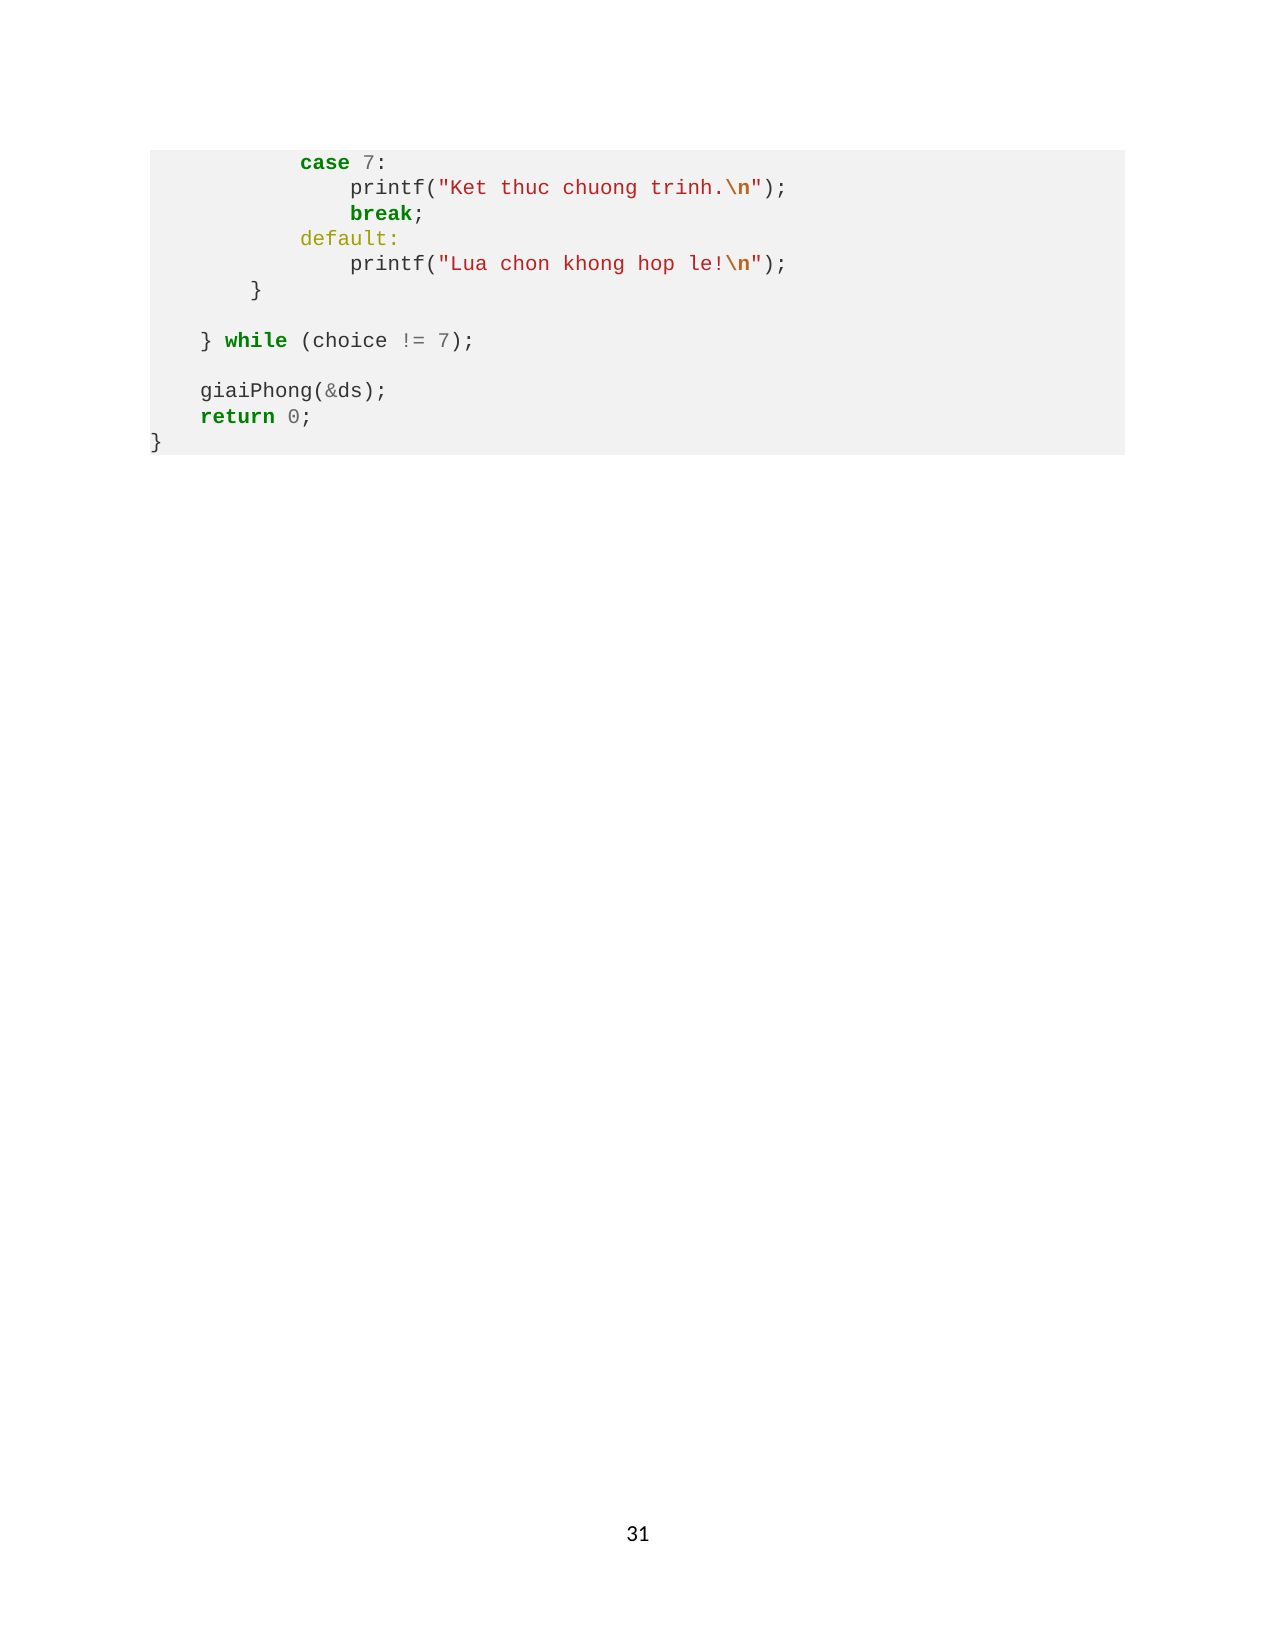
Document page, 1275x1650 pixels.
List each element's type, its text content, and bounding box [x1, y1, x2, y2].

list giaiPhong(&ds); [150, 379, 1125, 404]
list default: [150, 226, 1125, 252]
list } while (choice != 7); [150, 328, 1125, 353]
list printf("Ket thuc chuong trinh.\n"); [150, 175, 1125, 201]
list printf("Lua chon khong hop le!\n"); [150, 252, 1125, 277]
list return 0; [150, 404, 1125, 429]
list } [150, 429, 1125, 455]
list break; [150, 201, 1125, 226]
list case 7: [150, 150, 1125, 175]
list } [150, 277, 1125, 302]
